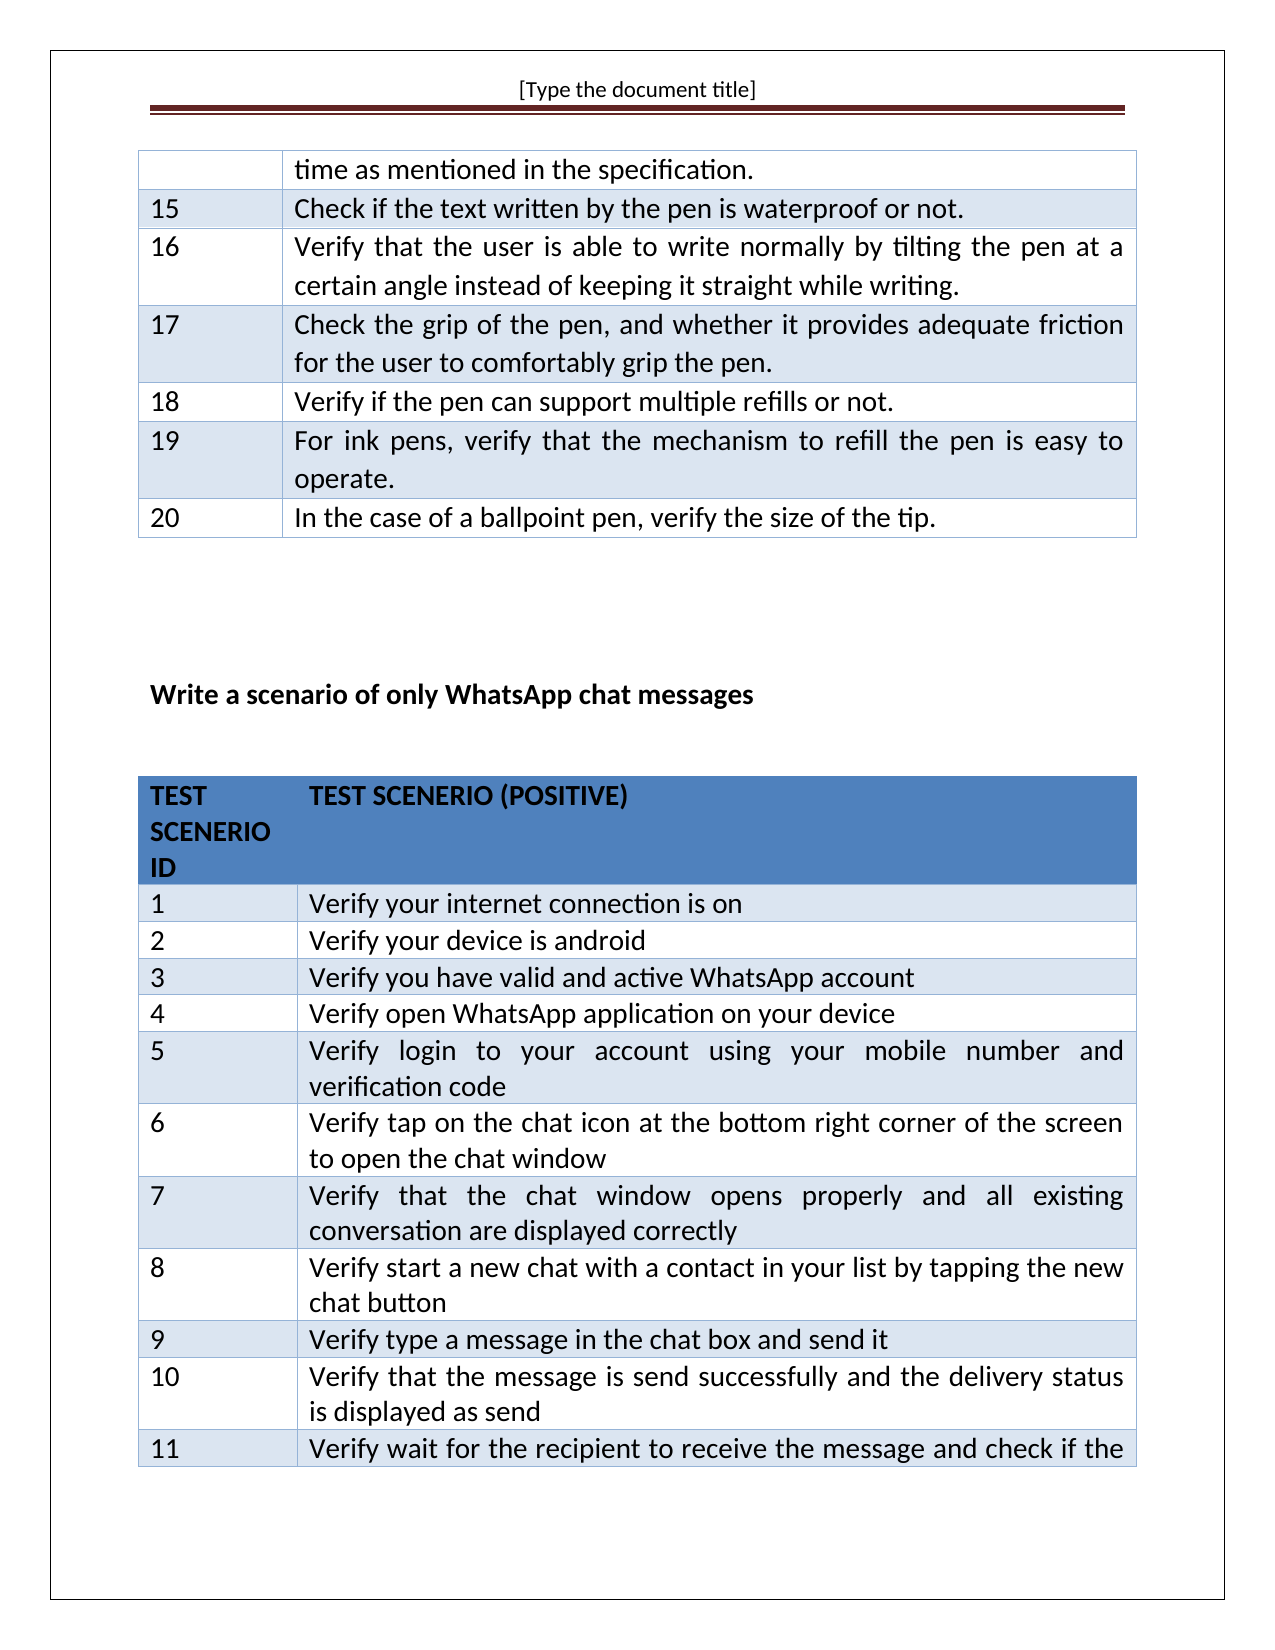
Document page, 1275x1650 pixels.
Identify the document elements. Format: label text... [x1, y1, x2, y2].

table_cell 10 [139, 1358, 297, 1429]
table_cell 3 [139, 959, 297, 994]
table_cell For ink pens, verify that the mechanism to refill the pen is easy to operate. [283, 422, 1136, 498]
table_cell Verify type a message in the chat box and send it [298, 1321, 1136, 1357]
table_cell Check if the text written by the pen is waterproof or not. [283, 190, 1136, 227]
table_cell Verify your device is android [298, 922, 1136, 958]
table_cell Verify tap on the chat icon at the bottom right corner of the screen to open the chat window [298, 1104, 1136, 1176]
table_header TEST SCENERIO ID [139, 778, 297, 884]
table_cell 15 [139, 190, 282, 227]
table_cell 4 [139, 995, 297, 1031]
table_cell 16 [139, 229, 282, 305]
table_cell 11 [139, 1430, 297, 1466]
table_header TEST SCENERIO (POSITIVE) [298, 778, 1136, 884]
table_cell 17 [139, 306, 282, 382]
table_cell Verify that the message is send successfully and the delivery status is displayed as send [298, 1358, 1136, 1429]
table_cell Verify that the user is able to write normally by tilting the pen at a certain angle instead of keeping it straight while writing. [283, 229, 1136, 305]
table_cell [298, 1430, 1136, 1466]
table_cell Verify start a new chat with a contact in your list by tapping the new chat button [298, 1249, 1136, 1320]
table_cell In the case of a ballpoint pen, verify the size of the tip. [283, 499, 1136, 537]
table_cell Check the grip of the pen, and whether it provides adequate friction for the user to comfortably grip the pen. [283, 306, 1136, 382]
table_cell 7 [139, 1177, 297, 1248]
table_cell Verify that the chat window opens properly and all existing conversation are displayed correctly [298, 1177, 1136, 1248]
table_cell 19 [139, 422, 282, 498]
table_cell Verify your internet connection is on [298, 885, 1136, 921]
table_cell Verify login to your account using your mobile number and verification code [298, 1032, 1136, 1103]
table_cell 20 [139, 499, 282, 537]
table_cell 8 [139, 1249, 297, 1320]
table_cell 5 [139, 1032, 297, 1103]
table_cell 1 [139, 885, 297, 921]
table_cell 18 [139, 383, 282, 421]
table_cell Verify if the pen can support multiple refills or not. [283, 383, 1136, 421]
text Write a scenario of only WhatsApp chat messages [150, 676, 1125, 712]
table_cell 14 [139, 151, 282, 189]
table_cell 2 [139, 922, 297, 958]
table_cell Verify you have valid and active WhatsApp account [298, 959, 1136, 994]
table_cell 9 [139, 1321, 297, 1357]
table_cell Verify open WhatsApp application on your device [298, 995, 1136, 1031]
table_cell 6 [139, 1104, 297, 1176]
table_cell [283, 151, 1136, 189]
